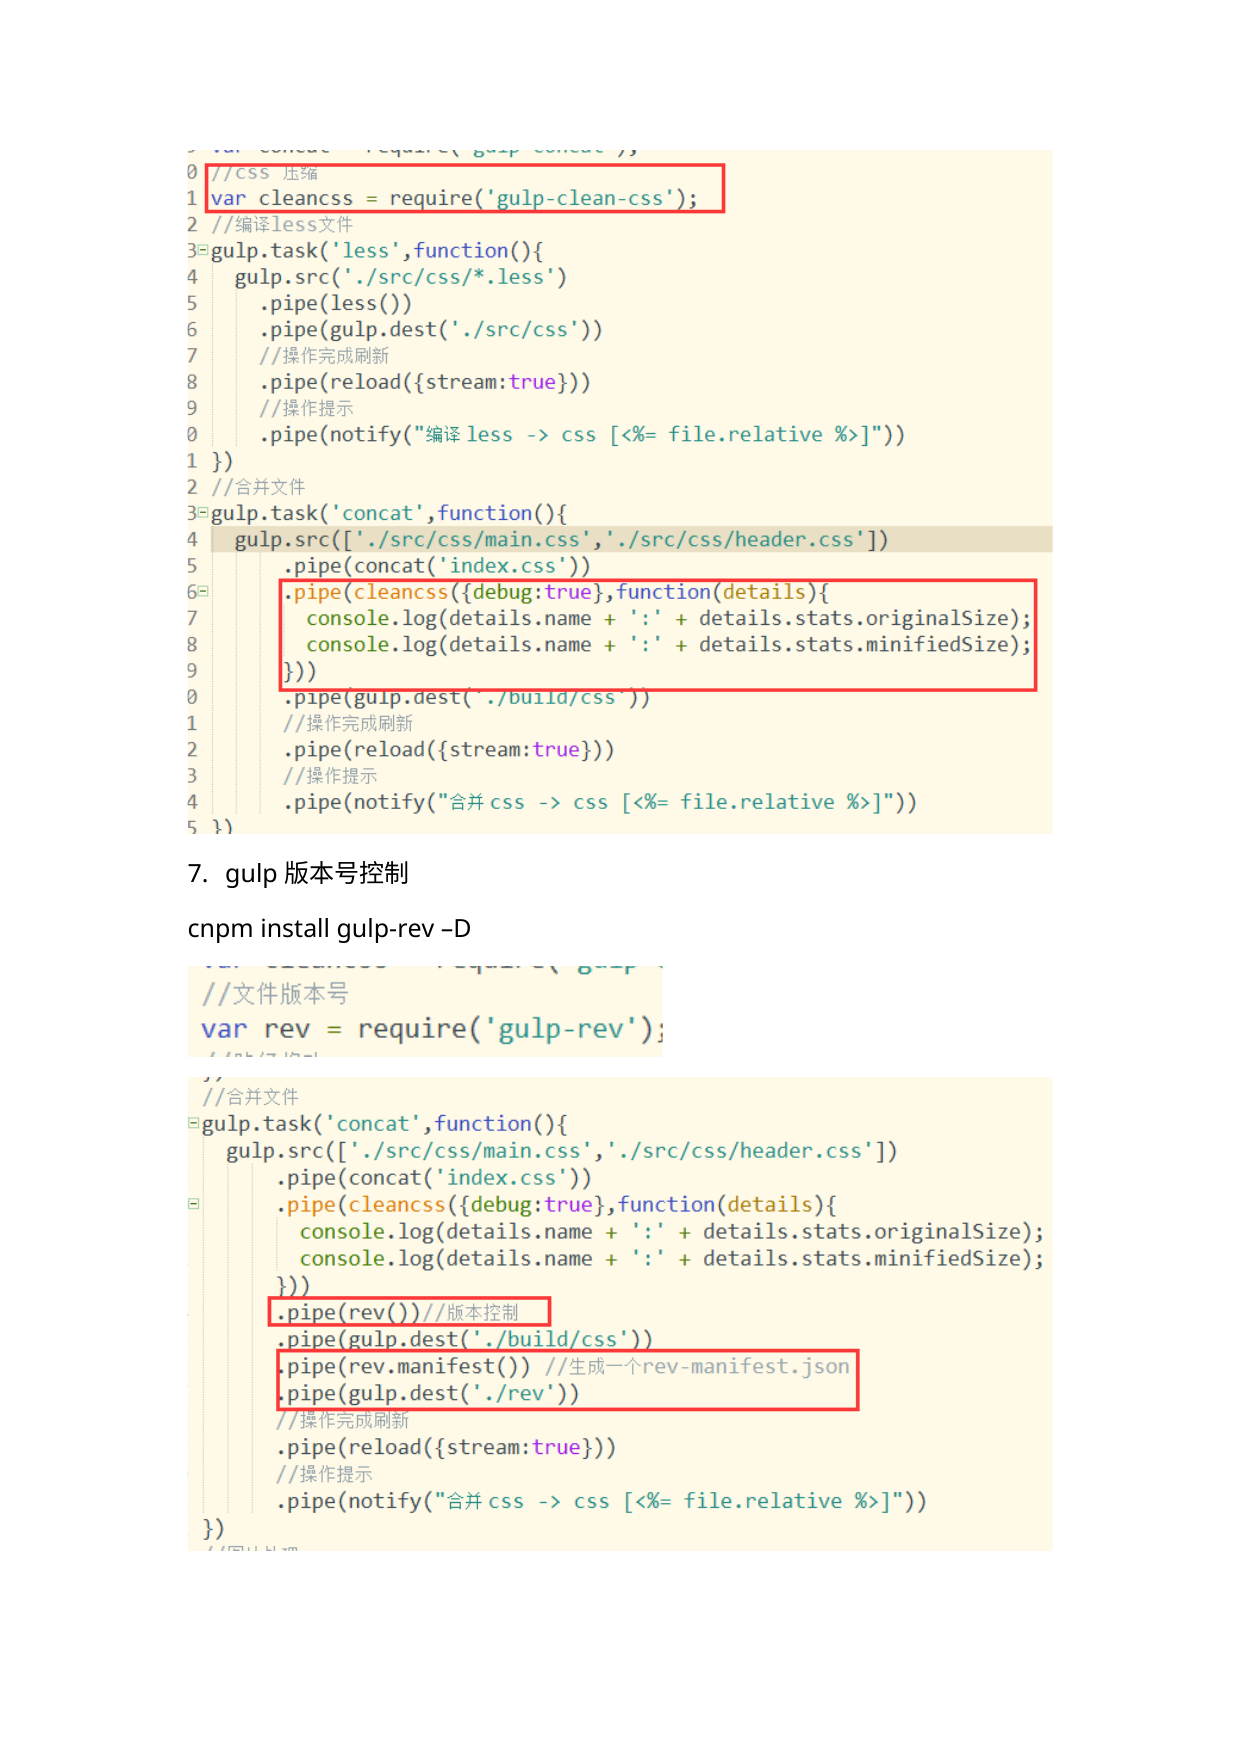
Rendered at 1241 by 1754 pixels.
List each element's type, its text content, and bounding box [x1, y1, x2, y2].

picture [187, 150, 1053, 834]
list gulp 版本号控制 [187, 854, 1053, 890]
text cnpm install gulp-rev –D [187, 911, 1053, 945]
picture [187, 1077, 1053, 1551]
picture [187, 966, 663, 1057]
